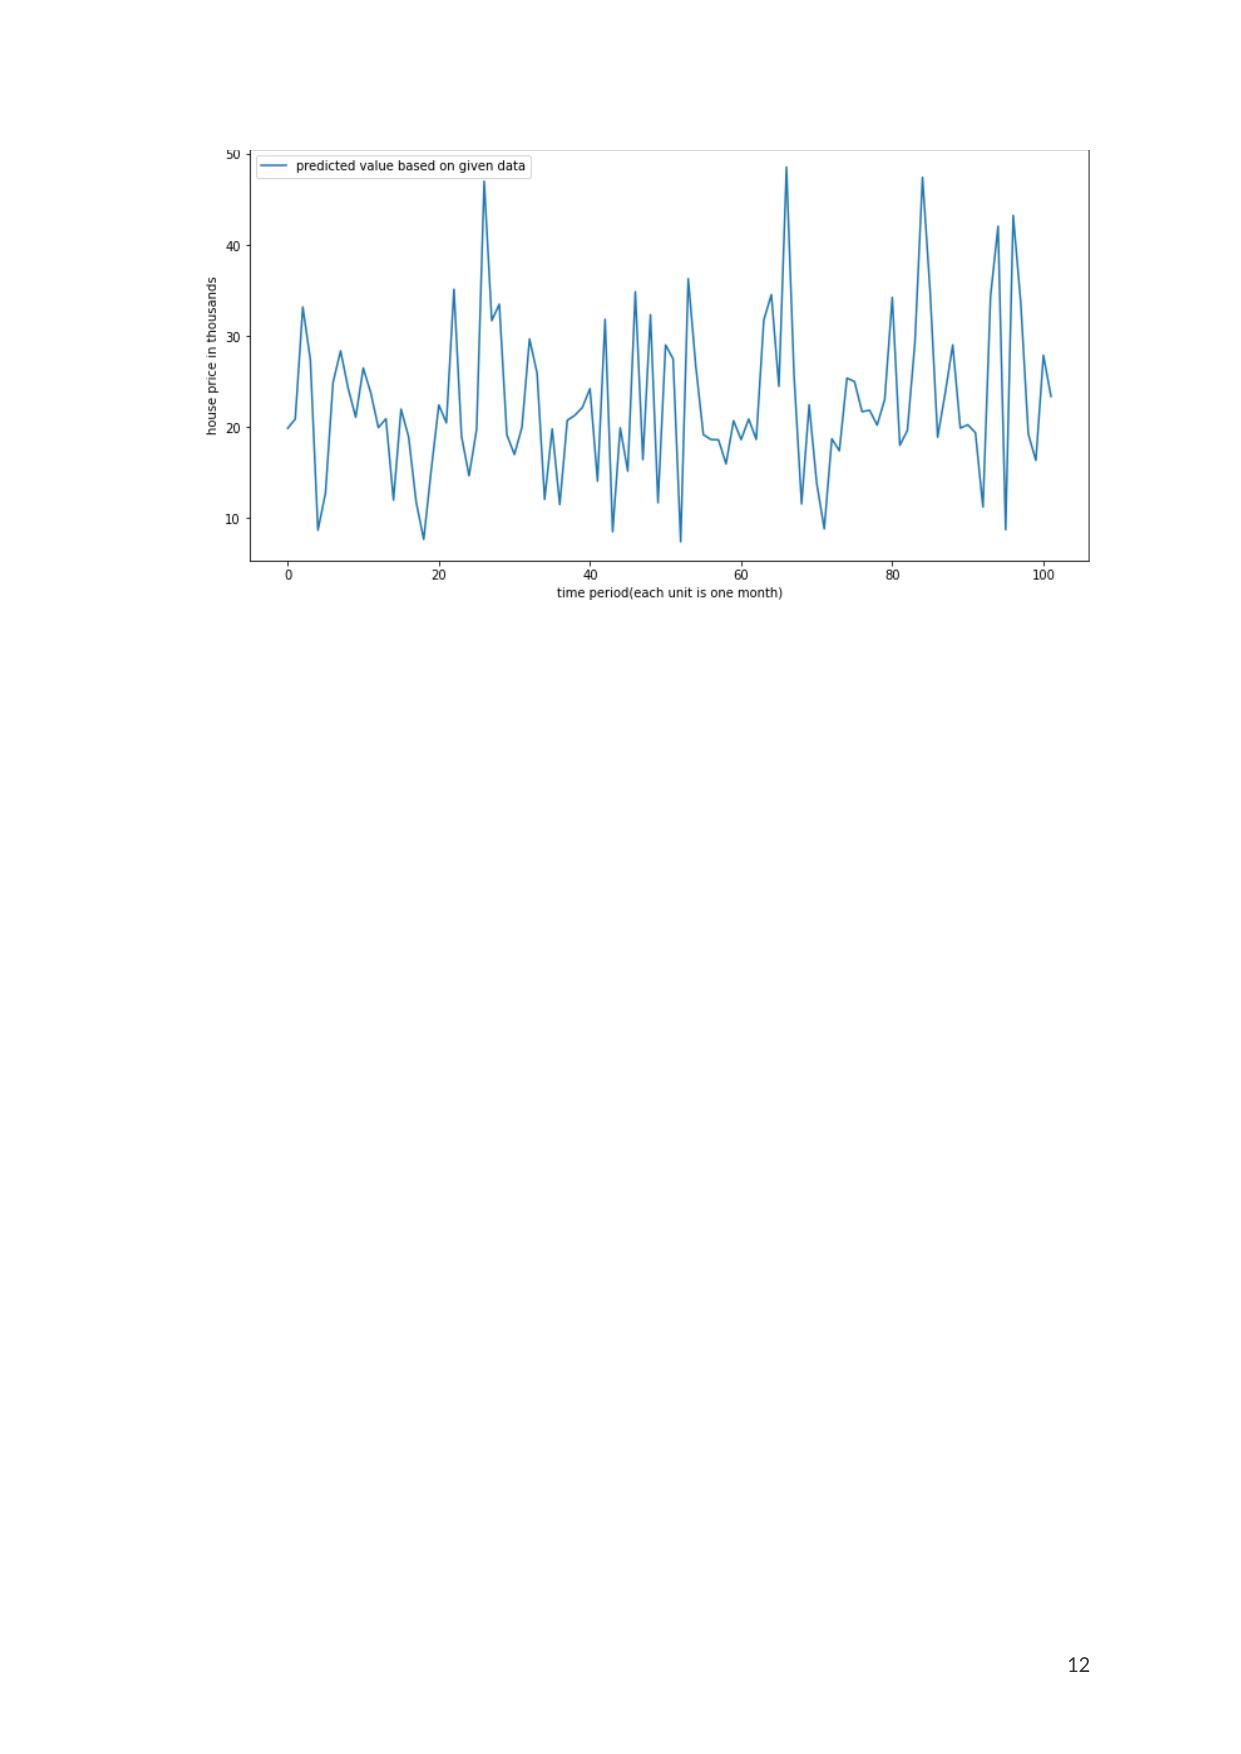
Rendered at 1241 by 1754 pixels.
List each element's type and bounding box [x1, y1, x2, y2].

picture [206, 150, 1090, 600]
